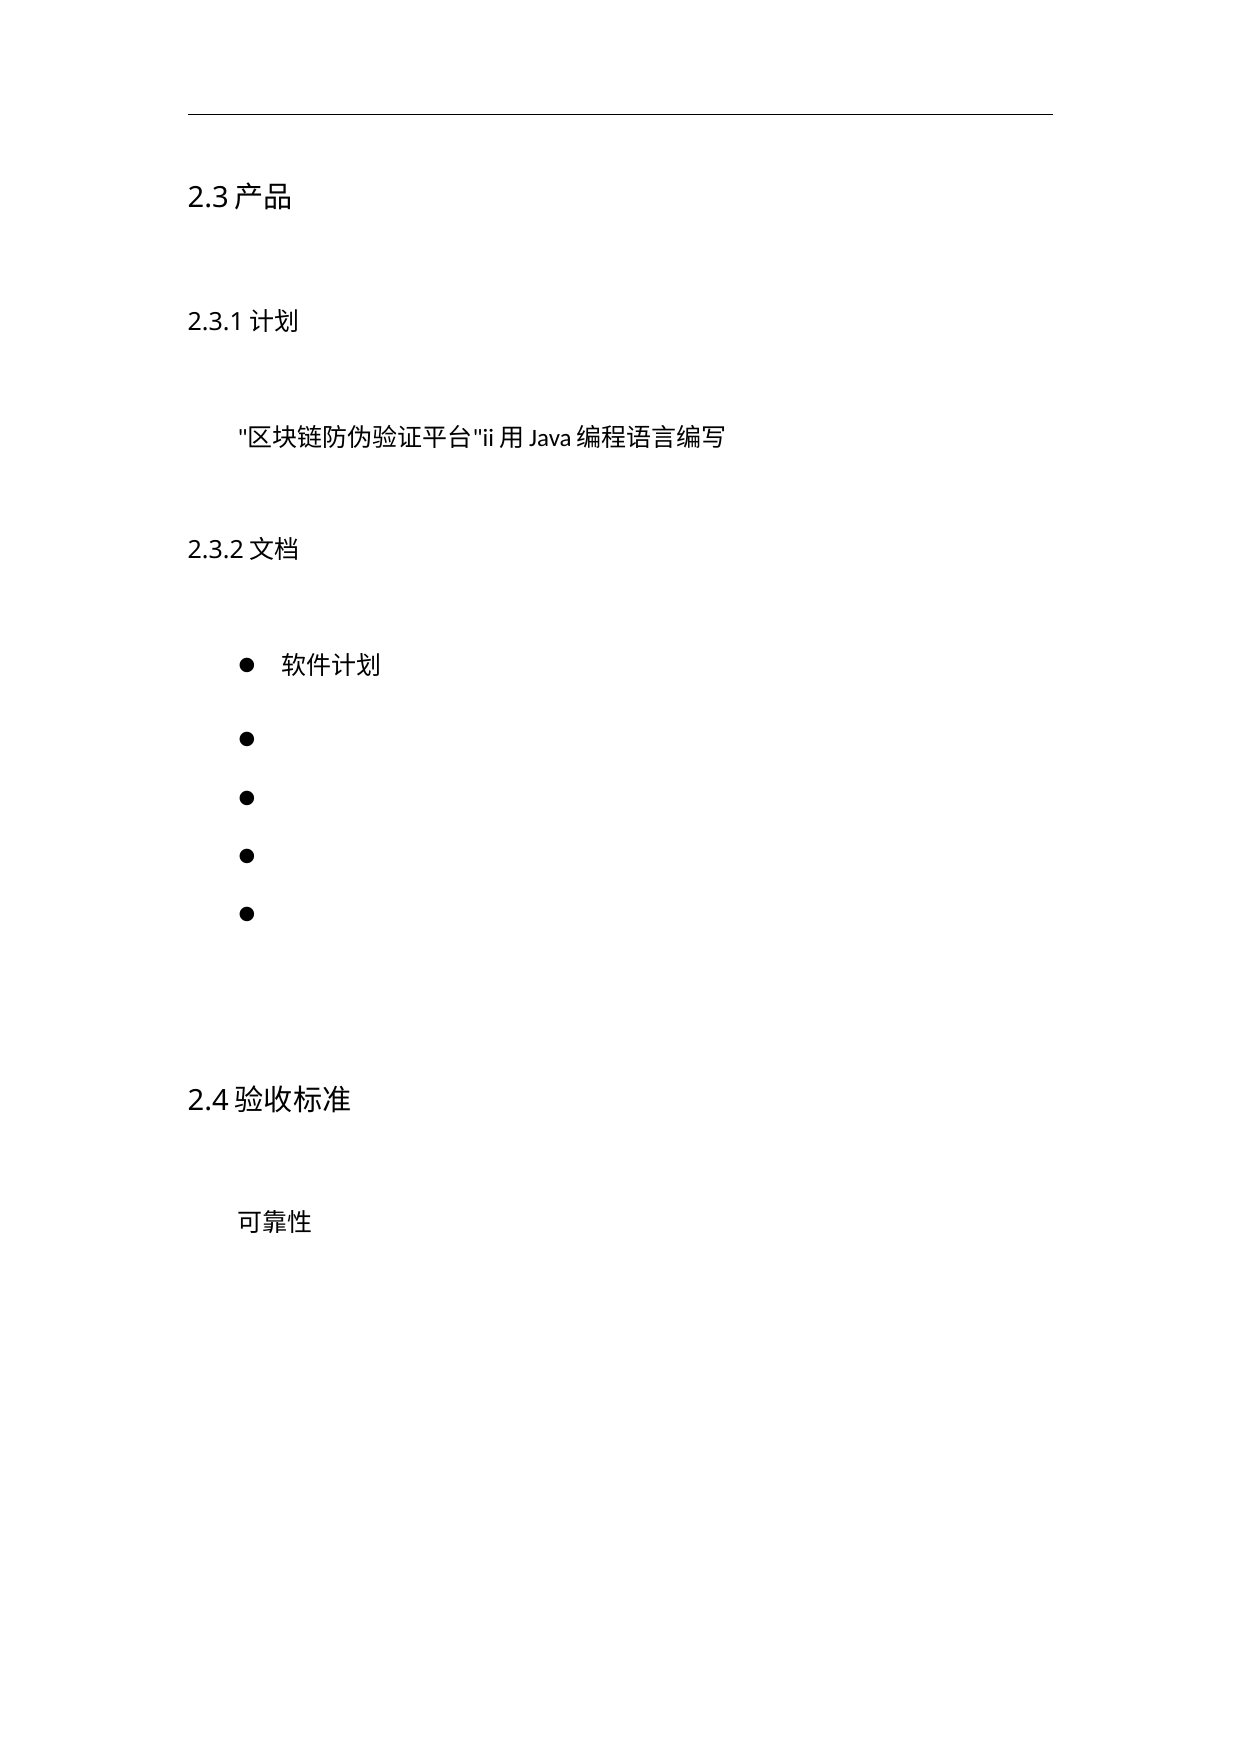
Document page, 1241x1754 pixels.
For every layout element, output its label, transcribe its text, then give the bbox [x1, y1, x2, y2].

subtitle 2.3产品 [187, 162, 1053, 227]
list 软件计划 [237, 631, 1053, 696]
subtitle 2.3.1计划 [187, 287, 1053, 352]
subtitle 2.3.2文档 [187, 515, 1053, 580]
text "区块链防伪验证平台"ii用Java编程语言编写 [187, 403, 1053, 468]
subtitle 2.4验收标准 [187, 1066, 1053, 1131]
text 可靠性 [187, 1188, 1053, 1253]
